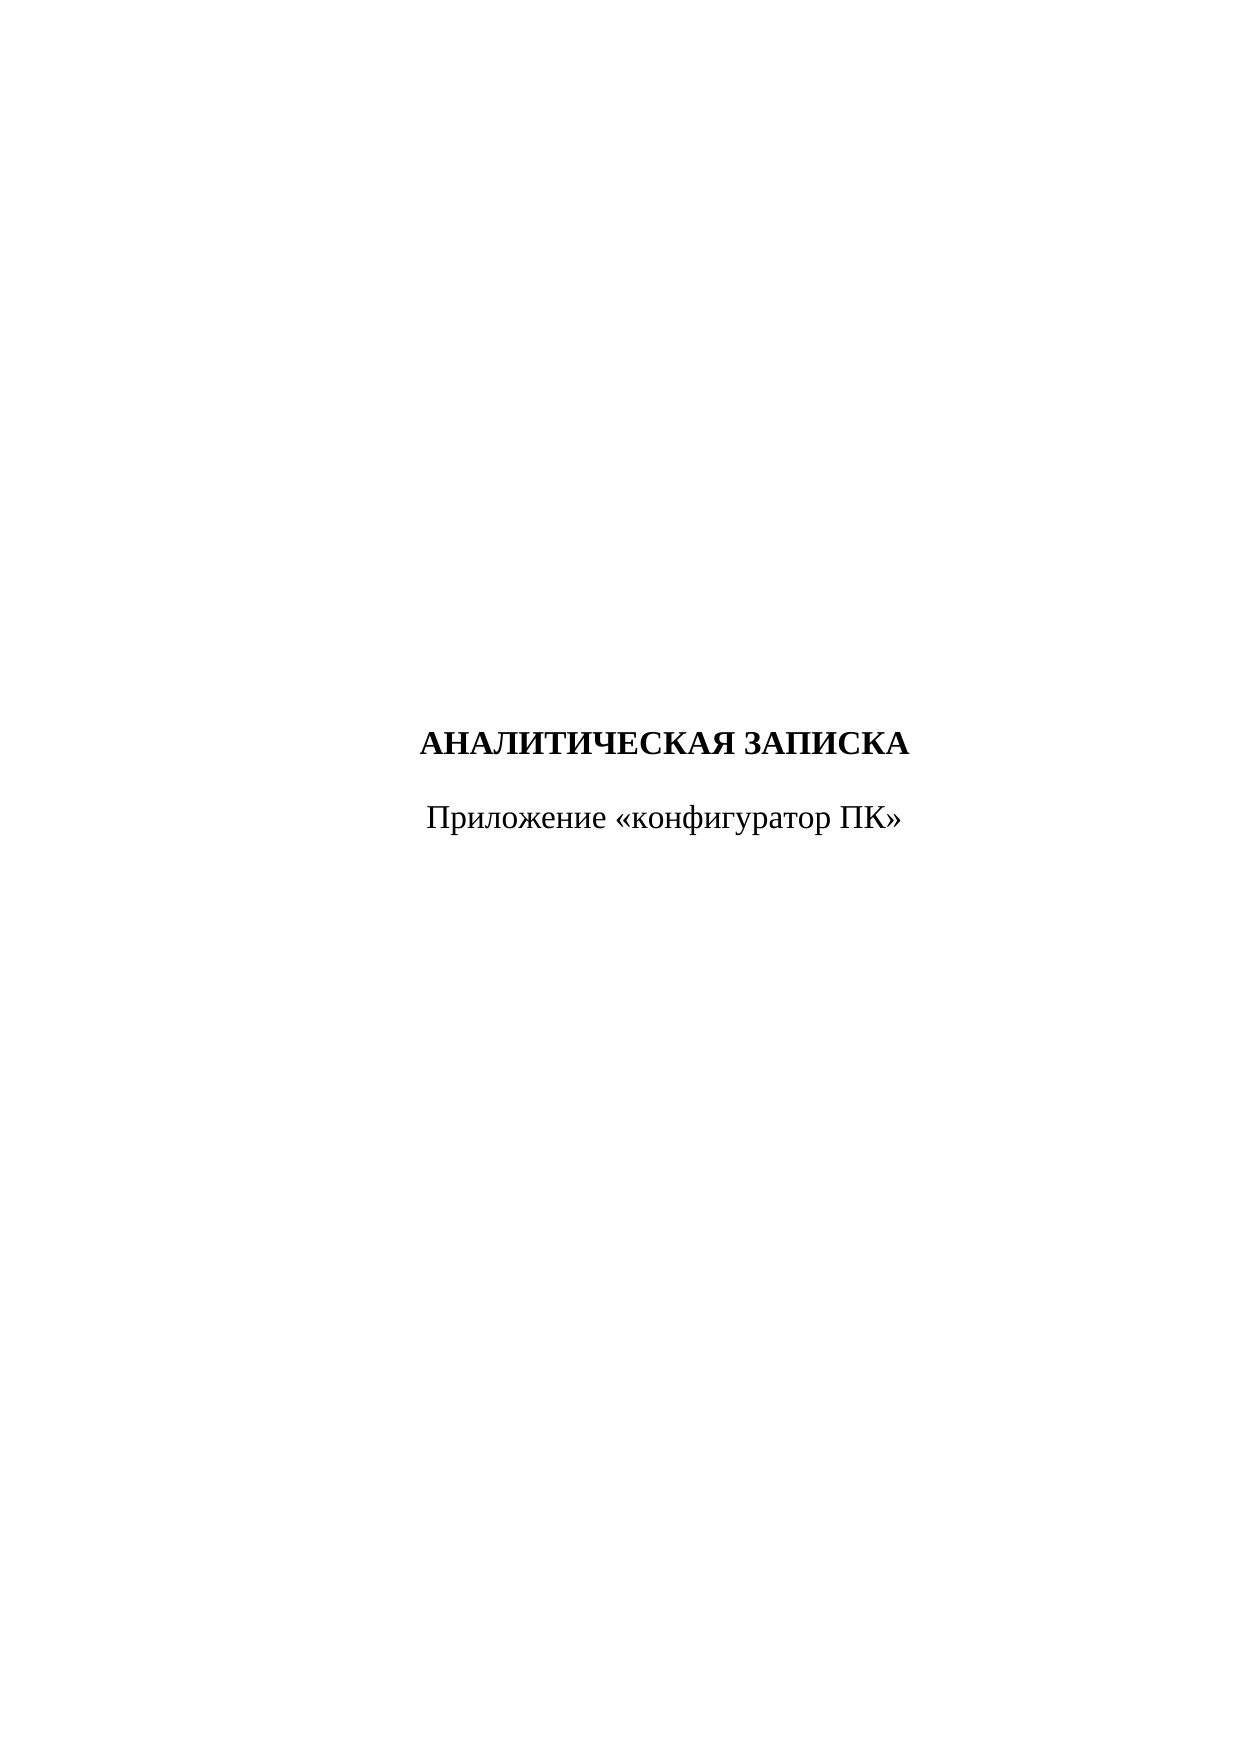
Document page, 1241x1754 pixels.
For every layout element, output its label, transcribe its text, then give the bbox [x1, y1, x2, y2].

text Приложение «конфигуратор ПК» [177, 797, 1152, 836]
text АНАЛИТИЧЕСКАЯ ЗАПИСКА [177, 723, 1152, 761]
